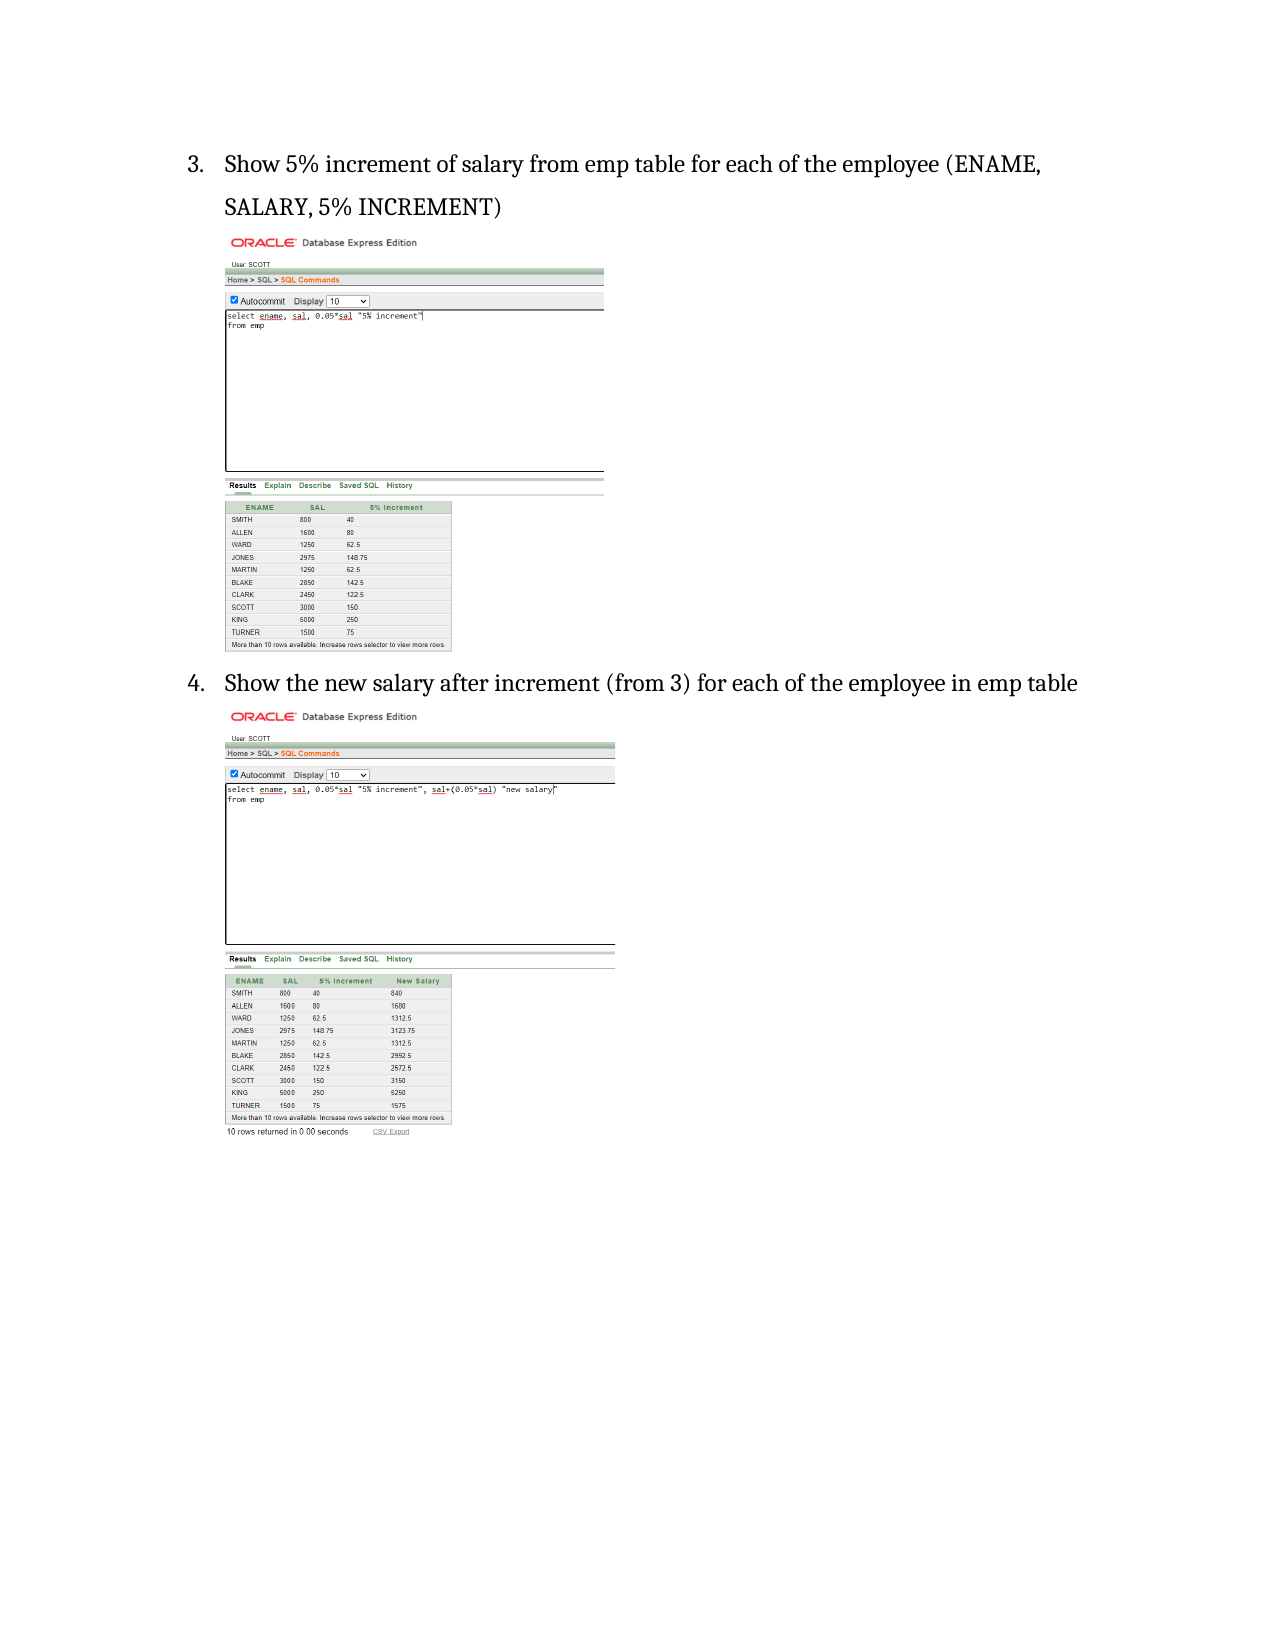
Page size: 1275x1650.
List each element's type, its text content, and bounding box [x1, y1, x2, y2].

list Show the new salary after increment (from 3) for each of the employee in emp table [187, 668, 1125, 697]
picture [225, 236, 604, 655]
picture [225, 711, 616, 1139]
list Show 5% increment of salary from emp table for each of the employee (ENAME, SALARY, 5% INCREMENT) [187, 150, 1125, 222]
